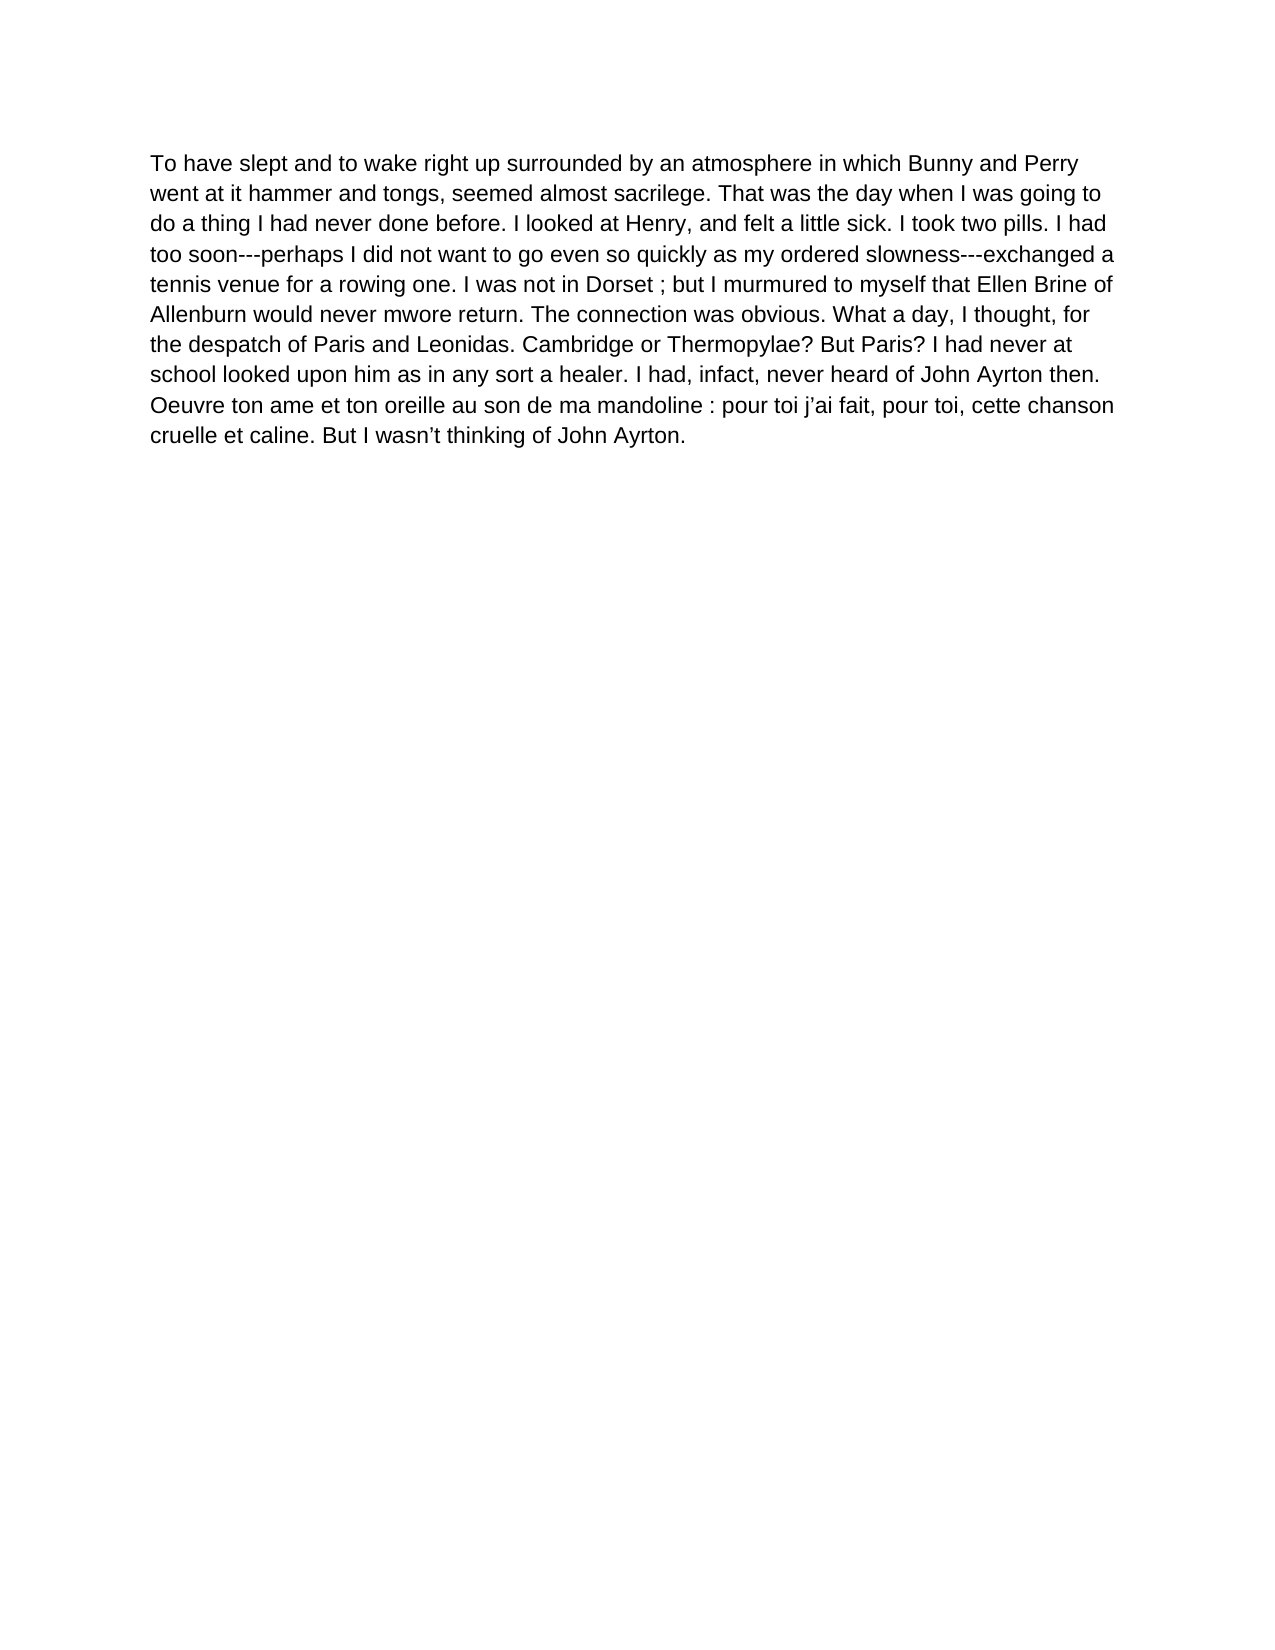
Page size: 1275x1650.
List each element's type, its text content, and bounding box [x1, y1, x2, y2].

text To have slept and to wake right up surrounded by an atmosphere in which Bunny and Perry went at it hammer and tongs, seemed almost sacrilege. That was the day when I was going to do a thing I had never done before. I looked at Henry, and felt a little sick. I took two pills. I had too soon---perhaps I did not want to go even so quickly as my ordered slowness---exchanged a tennis venue for a rowing one. I was not in Dorset ; but I murmured to myself that Ellen Brine of Allenburn would never mwore return. The connection was obvious. What a day, I thought, for the despatch of Paris and Leonidas. Cambridge or Thermopylae? But Paris? I had never at school looked upon him as in any sort a healer. I had, infact, never heard of John Ayrton then. Oeuvre ton ame et ton oreille au son de ma mandoline : pour toi j’ai fait, pour toi, cette chanson cruelle et caline. But I wasn’t thinking of John Ayrton. [150, 150, 1125, 448]
